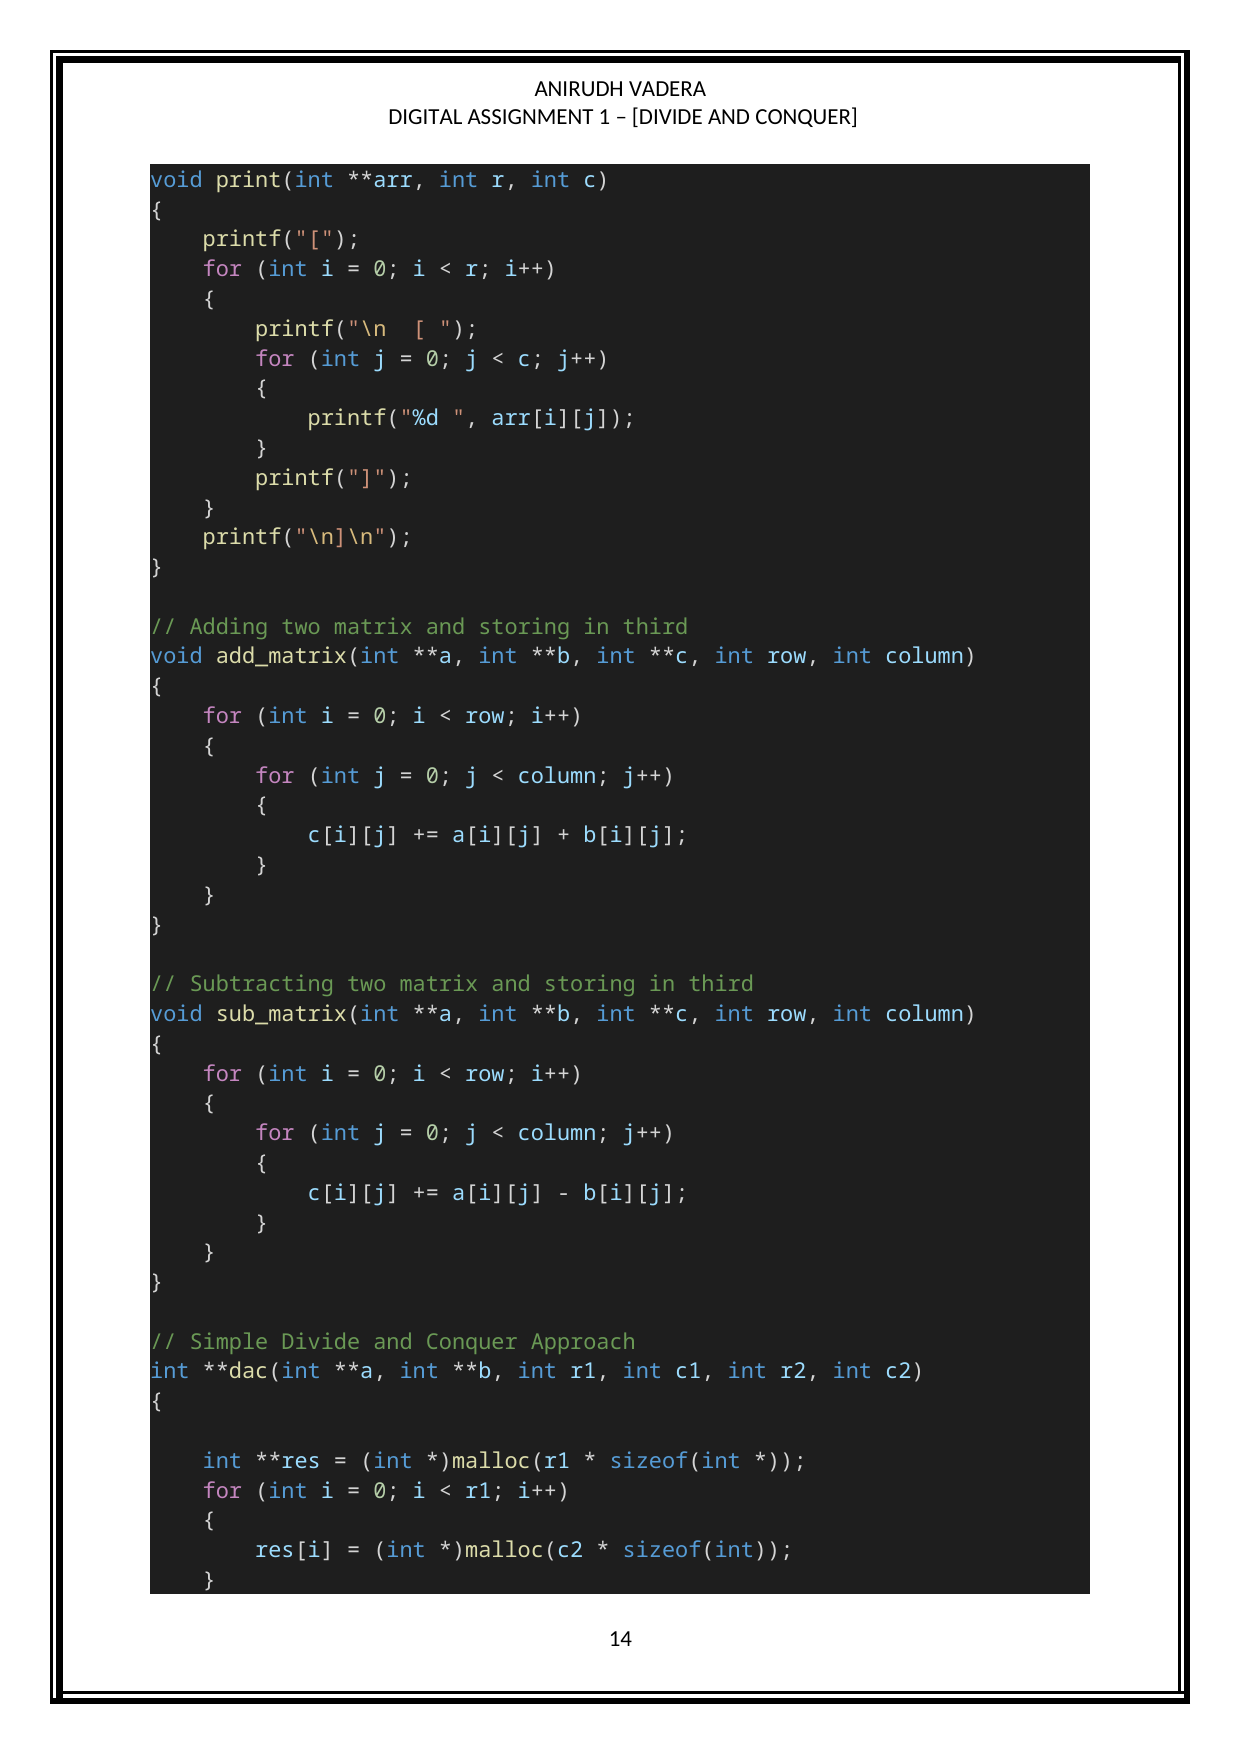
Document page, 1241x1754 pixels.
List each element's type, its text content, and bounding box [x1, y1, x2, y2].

text { [150, 1385, 1090, 1415]
text } [150, 1236, 1090, 1266]
text for (int i = 0; i < r1; i++) [150, 1475, 1090, 1504]
text } [150, 849, 1090, 879]
text printf("%d ", arr[i][j]); [150, 402, 1090, 432]
text { [150, 372, 1090, 402]
text { [150, 1147, 1090, 1177]
text int **res = (int *)malloc(r1 * sizeof(int *)); [150, 1445, 1090, 1475]
text c[i][j] += a[i][j] + b[i][j]; [150, 819, 1090, 849]
text printf("]"); [150, 462, 1090, 492]
text printf("\n [ "); [150, 313, 1090, 343]
text for (int i = 0; i < row; i++) [150, 700, 1090, 730]
text } [150, 1207, 1090, 1236]
text void print(int **arr, int r, int c) [150, 164, 1090, 194]
text int **dac(int **a, int **b, int r1, int c1, int r2, int c2) [150, 1356, 1090, 1385]
text printf("\n]\n"); [150, 521, 1090, 551]
text } [150, 1266, 1090, 1296]
text // Adding two matrix and storing in third [150, 611, 1090, 641]
text void add_matrix(int **a, int **b, int **c, int row, int column) [150, 641, 1090, 670]
text for (int j = 0; j < column; j++) [150, 1117, 1090, 1147]
text res[i] = (int *)malloc(c2 * sizeof(int)); [150, 1534, 1090, 1564]
text for (int j = 0; j < c; j++) [150, 343, 1090, 372]
text { [150, 1028, 1090, 1058]
text { [150, 194, 1090, 223]
text printf("["); [150, 223, 1090, 253]
text } [150, 879, 1090, 909]
text } [150, 432, 1090, 462]
text { [150, 1504, 1090, 1534]
text for (int i = 0; i < r; i++) [150, 253, 1090, 283]
text } [150, 492, 1090, 521]
text // Subtracting two matrix and storing in third [150, 968, 1090, 998]
text { [150, 789, 1090, 819]
text } [150, 1564, 1090, 1594]
text for (int i = 0; i < row; i++) [150, 1058, 1090, 1087]
text { [150, 283, 1090, 313]
text { [150, 670, 1090, 700]
text for (int j = 0; j < column; j++) [150, 760, 1090, 789]
text } [150, 909, 1090, 938]
text // Simple Divide and Conquer Approach [150, 1326, 1090, 1356]
text } [150, 551, 1090, 581]
text void sub_matrix(int **a, int **b, int **c, int row, int column) [150, 998, 1090, 1028]
text c[i][j] += a[i][j] - b[i][j]; [150, 1177, 1090, 1207]
text { [150, 1087, 1090, 1117]
text { [150, 730, 1090, 760]
